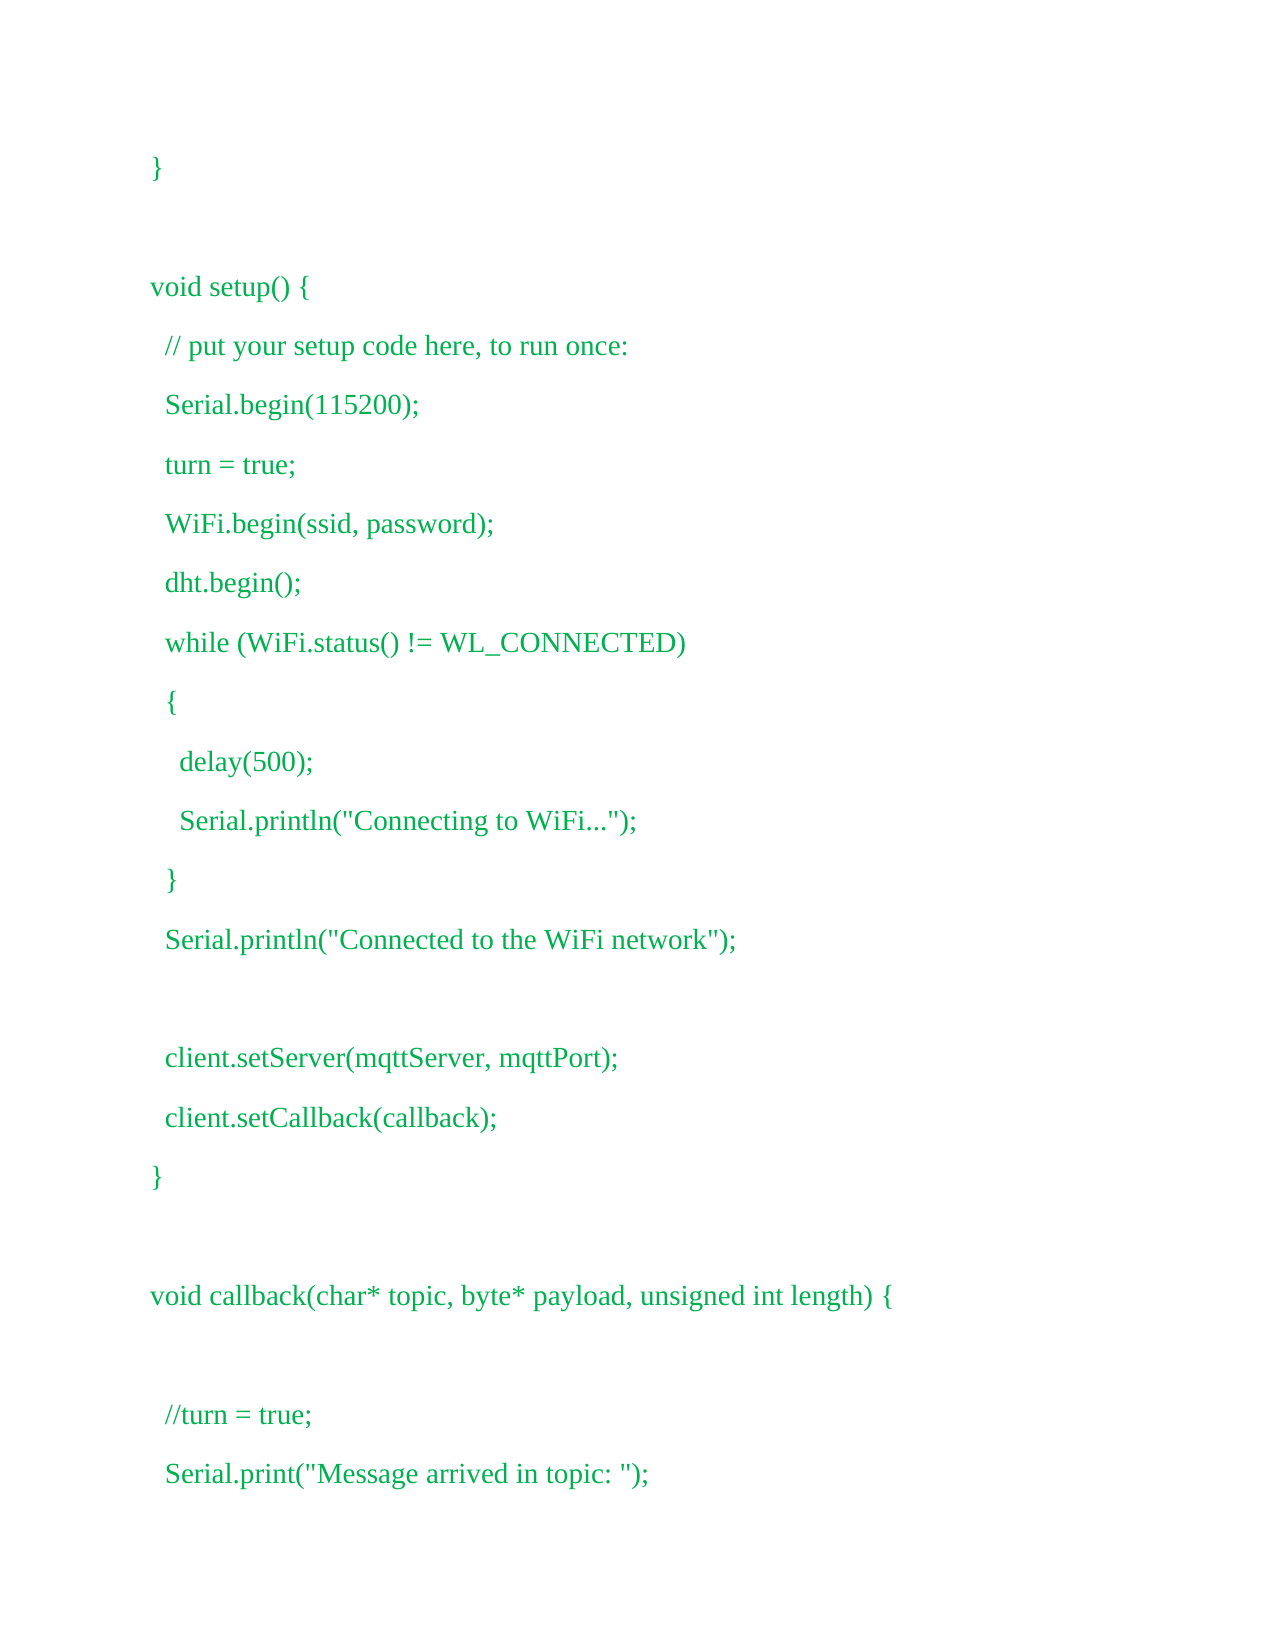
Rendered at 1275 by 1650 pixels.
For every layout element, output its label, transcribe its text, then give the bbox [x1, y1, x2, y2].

text dht.begin(); [150, 566, 1125, 599]
text { [150, 684, 1125, 718]
text turn = true; [150, 447, 1125, 480]
text } [150, 150, 1125, 183]
text } [150, 1159, 1125, 1193]
text delay(500); [150, 744, 1125, 777]
text // put your setup code here, to run once: [150, 328, 1125, 362]
text } [150, 862, 1125, 896]
text Serial.print("Message arrived in topic: "); [150, 1456, 1125, 1490]
text while (WiFi.status() != WL_CONNECTED) [150, 625, 1125, 658]
text //turn = true; [150, 1397, 1125, 1430]
text WiFi.begin(ssid, password); [150, 506, 1125, 540]
text Serial.println("Connected to the WiFi network"); [150, 922, 1125, 955]
text client.setServer(mqttServer, mqttPort); [150, 1041, 1125, 1074]
text Serial.begin(115200); [150, 387, 1125, 421]
text void setup() { [150, 269, 1125, 302]
text client.setCallback(callback); [150, 1100, 1125, 1133]
text void callback(char* topic, byte* payload, unsigned int length) { [150, 1278, 1125, 1312]
text Serial.println("Connecting to WiFi..."); [150, 803, 1125, 837]
